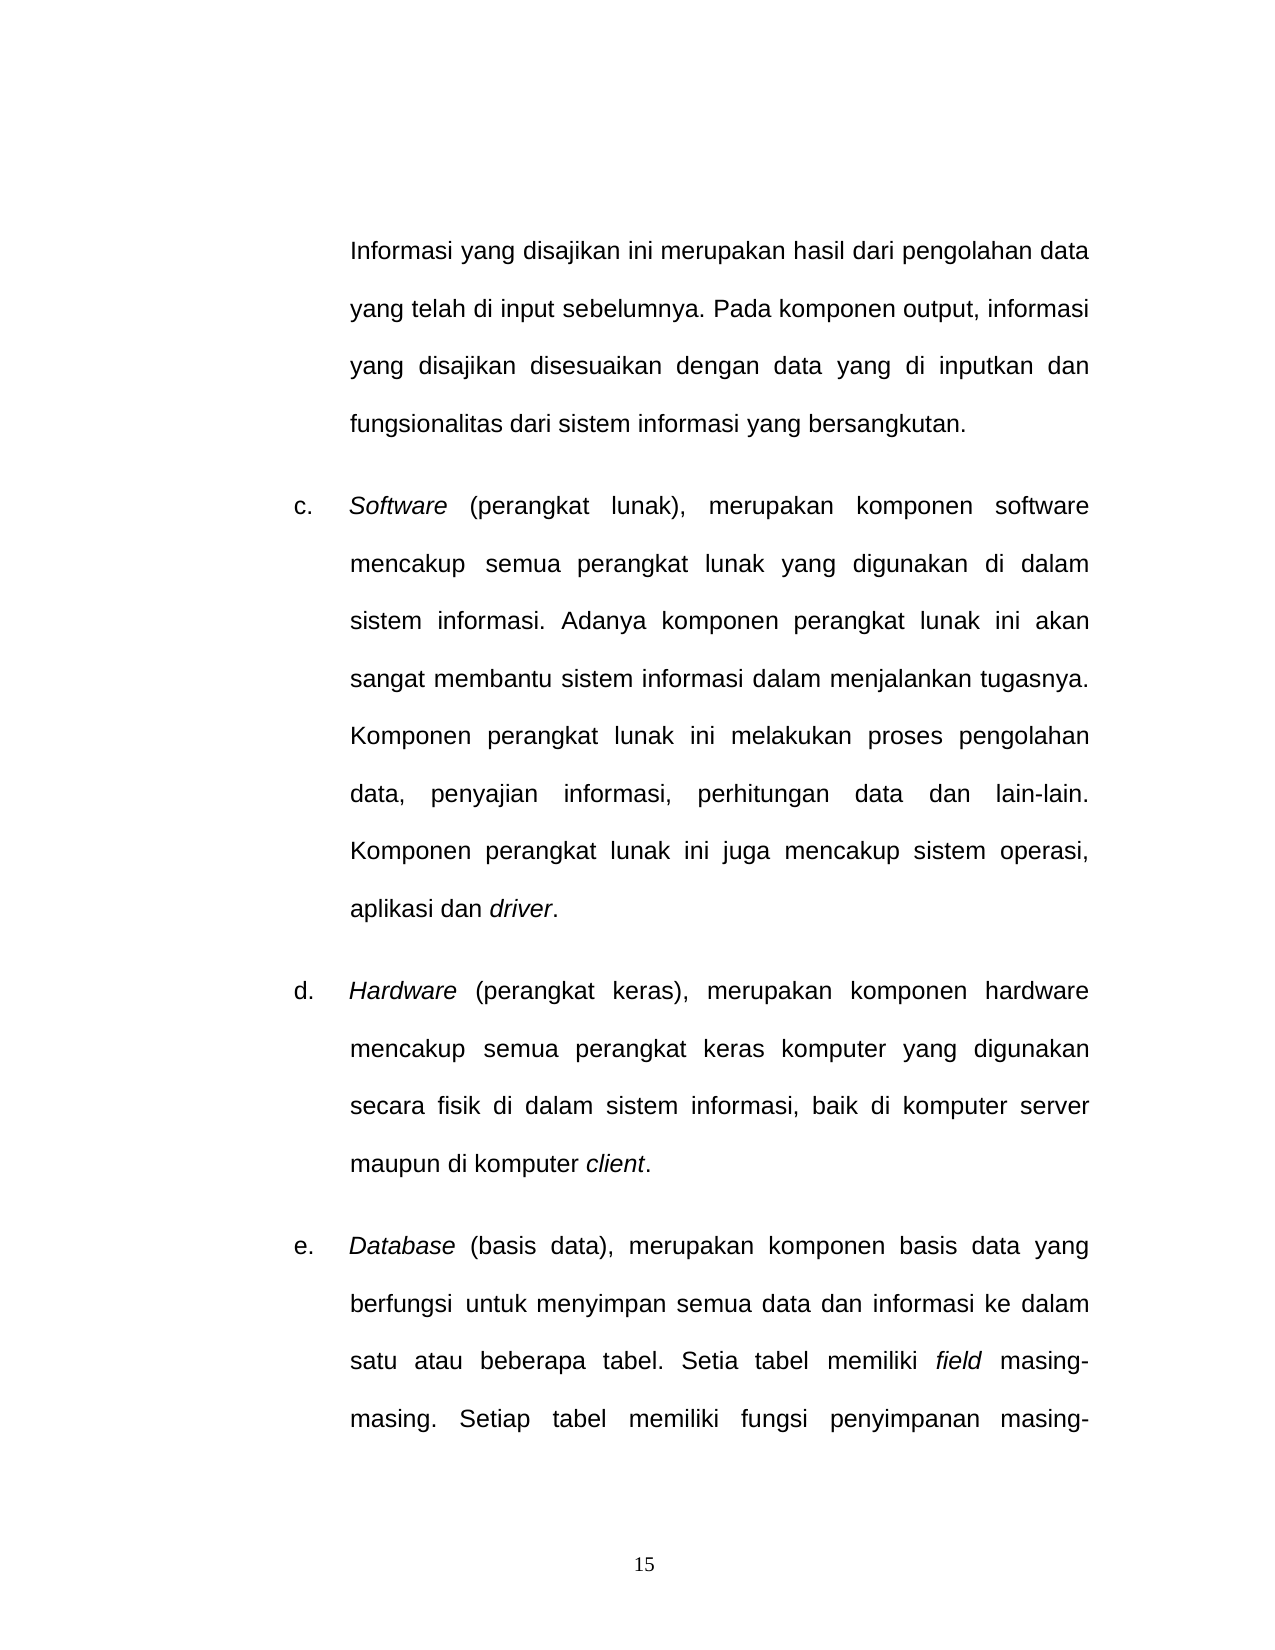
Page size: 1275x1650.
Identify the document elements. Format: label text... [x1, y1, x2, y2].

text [293, 1231, 1089, 1432]
text d. Hardware (perangkat keras), merupakan komponen hardware mencakup semua perangkat keras komputer yang digunakan secara fisik di dalam sistem informasi, baik di komputer server maupun di komputer client. [293, 976, 1089, 1177]
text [293, 236, 1089, 437]
text c. Software (perangkat lunak), merupakan komponen software mencakup semua perangkat lunak yang digunakan di dalam sistem informasi. Adanya komponen perangkat lunak ini akan sangat membantu sistem informasi dalam menjalankan tugasnya. Komponen perangkat lunak ini melakukan proses pengolahan data, penyajian informasi, perhitungan data dan lain-lain. Komponen perangkat lunak ini juga mencakup sistem operasi, aplikasi dan driver. [293, 491, 1089, 922]
